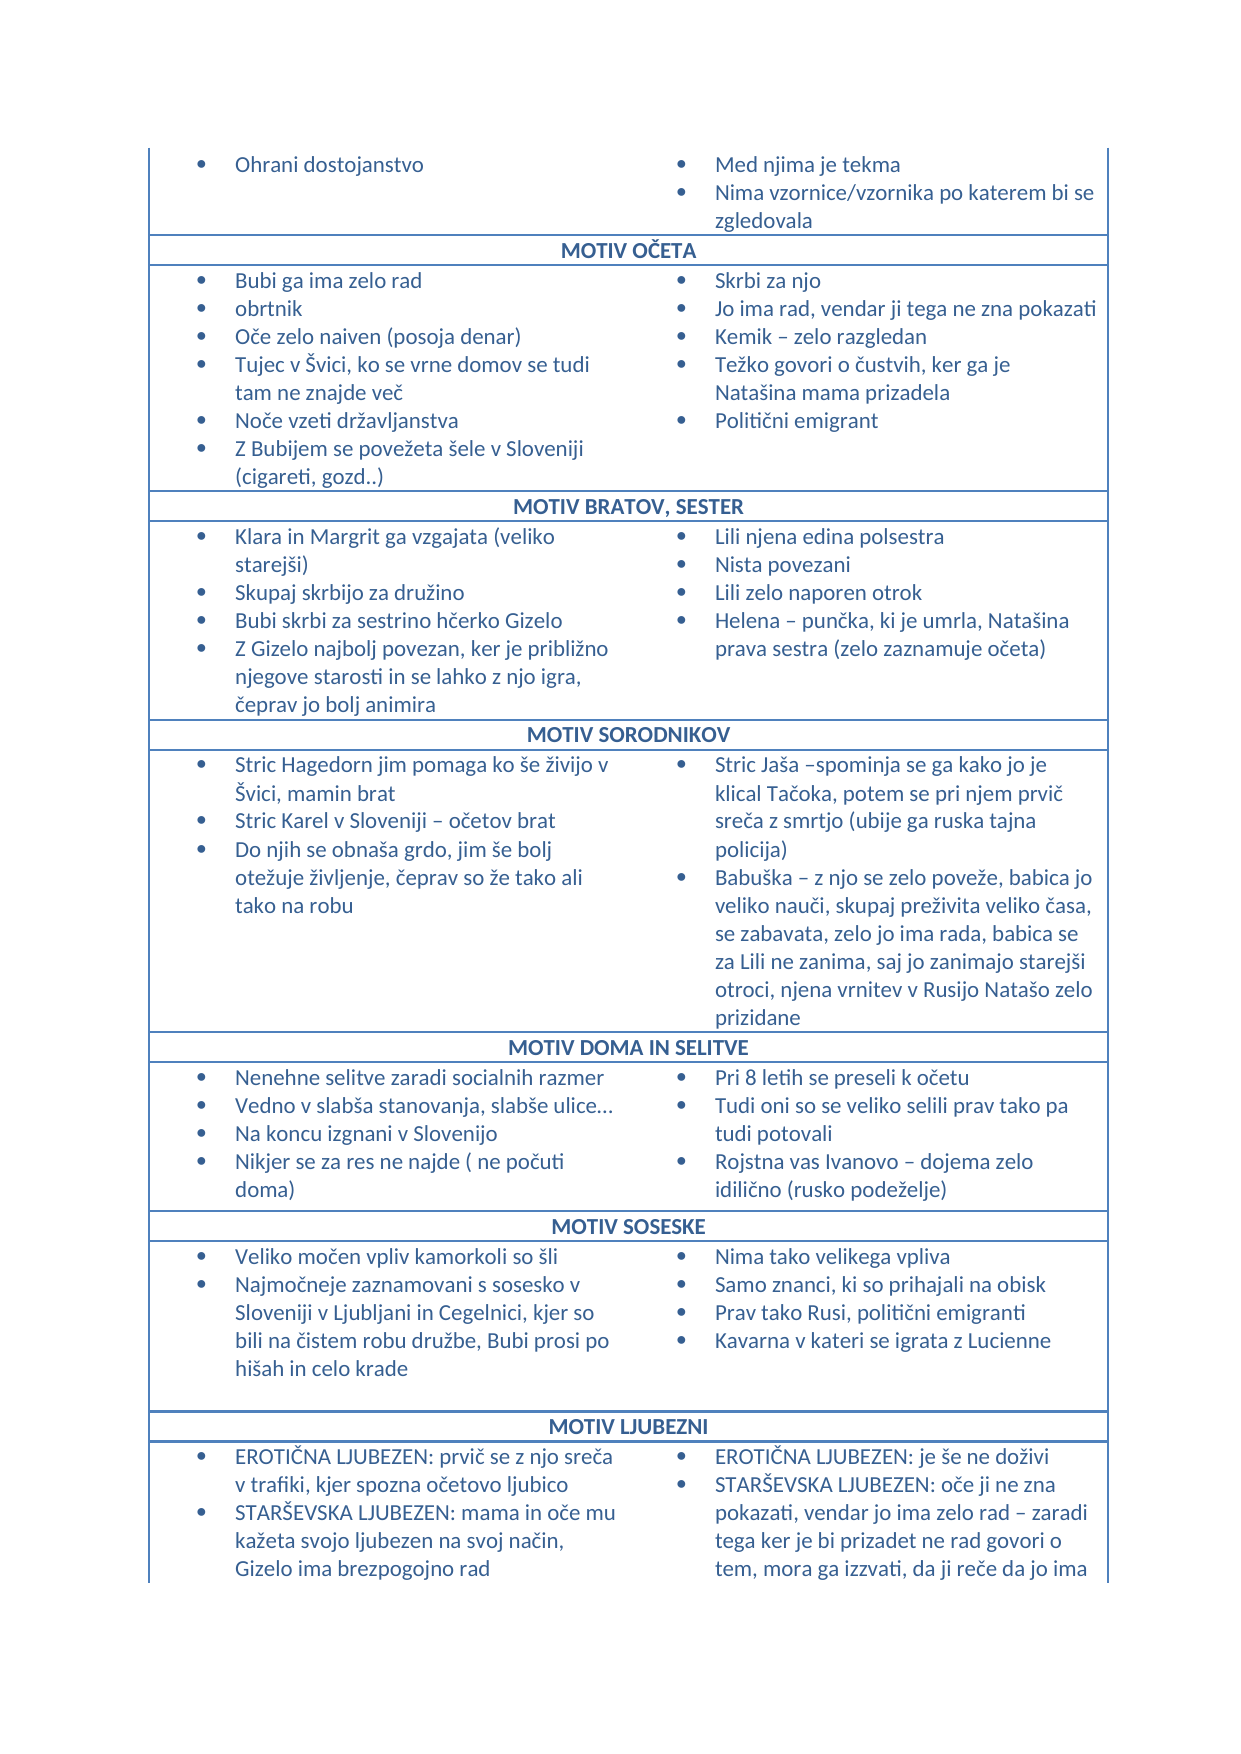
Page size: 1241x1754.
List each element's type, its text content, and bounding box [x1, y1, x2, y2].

table_cell Nima tako velikega vpliva Samo znanci, ki so prihajali na obisk Prav tako Rusi, politični emigranti Kavarna v kateri se igrata z Lucienne [629, 1242, 1107, 1410]
table_cell Pri 8 letih se preseli k očetu Tudi oni so se veliko selili prav tako pa tudi potovali Rojstna vas Ivanovo – dojema zelo idilično (rusko podeželje) [629, 1063, 1107, 1210]
table_cell MOTIV OČETA [150, 236, 1107, 264]
table_cell Nenehne selitve zaradi socialnih razmer Vedno v slabša stanovanja, slabše ulice… Na koncu izgnani v Slovenijo Nikjer se za res ne najde ( ne počuti doma) [150, 1063, 628, 1210]
table_cell MOTIV BRATOV, SESTER [150, 492, 1107, 520]
table_cell Klara in Margrit ga vzgajata (veliko starejši) Skupaj skrbijo za družino Bubi skrbi za sestrino hčerko Gizelo Z Gizelo najbolj povezan, ker je približno njegove starosti in se lahko z njo igra, čeprav jo bolj animira [150, 522, 628, 718]
table_cell Veliko močen vpliv kamorkoli so šli Najmočneje zaznamovani s sosesko v Sloveniji v Ljubljani in Cegelnici, kjer so bili na čistem robu družbe, Bubi prosi po hišah in celo krade [150, 1242, 628, 1410]
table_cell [150, 148, 628, 234]
table_cell Stric Hagedorn jim pomaga ko še živijo v Švici, mamin brat Stric Karel v Sloveniji – očetov brat Do njih se obnaša grdo, jim še bolj otežuje življenje, čeprav so že tako ali tako na robu [150, 751, 628, 1031]
table_cell MOTIV SORODNIKOV [150, 721, 1107, 748]
table_cell MOTIV SOSESKE [150, 1212, 1107, 1240]
table_cell MOTIV LJUBEZNI [150, 1413, 1107, 1440]
table_cell Stric Jaša –spominja se ga kako jo je klical Tačoka, potem se pri njem prvič sreča z smrtjo (ubije ga ruska tajna policija) Babuška – z njo se zelo poveže, babica jo veliko nauči, skupaj preživita veliko časa, se zabavata, zelo jo ima rada, babica se za Lili ne zanima, saj jo zanimajo starejši otroci, njena vrnitev v Rusijo Natašo zelo prizidane [629, 751, 1107, 1031]
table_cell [629, 148, 1107, 234]
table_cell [150, 1443, 628, 1583]
table_cell MOTIV DOMA IN SELITVE [150, 1033, 1107, 1061]
table_cell Lili njena edina polsestra Nista povezani Lili zelo naporen otrok Helena – punčka, ki je umrla, Natašina prava sestra (zelo zaznamuje očeta) [629, 522, 1107, 718]
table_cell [629, 1443, 1107, 1583]
table_cell Skrbi za njo Jo ima rad, vendar ji tega ne zna pokazati Kemik – zelo razgledan Težko govori o čustvih, ker ga je Natašina mama prizadela Politični emigrant [629, 266, 1107, 490]
table_cell Bubi ga ima zelo rad obrtnik Oče zelo naiven (posoja denar) Tujec v Švici, ko se vrne domov se tudi tam ne znajde več Noče vzeti državljanstva Z Bubijem se povežeta šele v Sloveniji (cigareti, gozd..) [150, 266, 628, 490]
